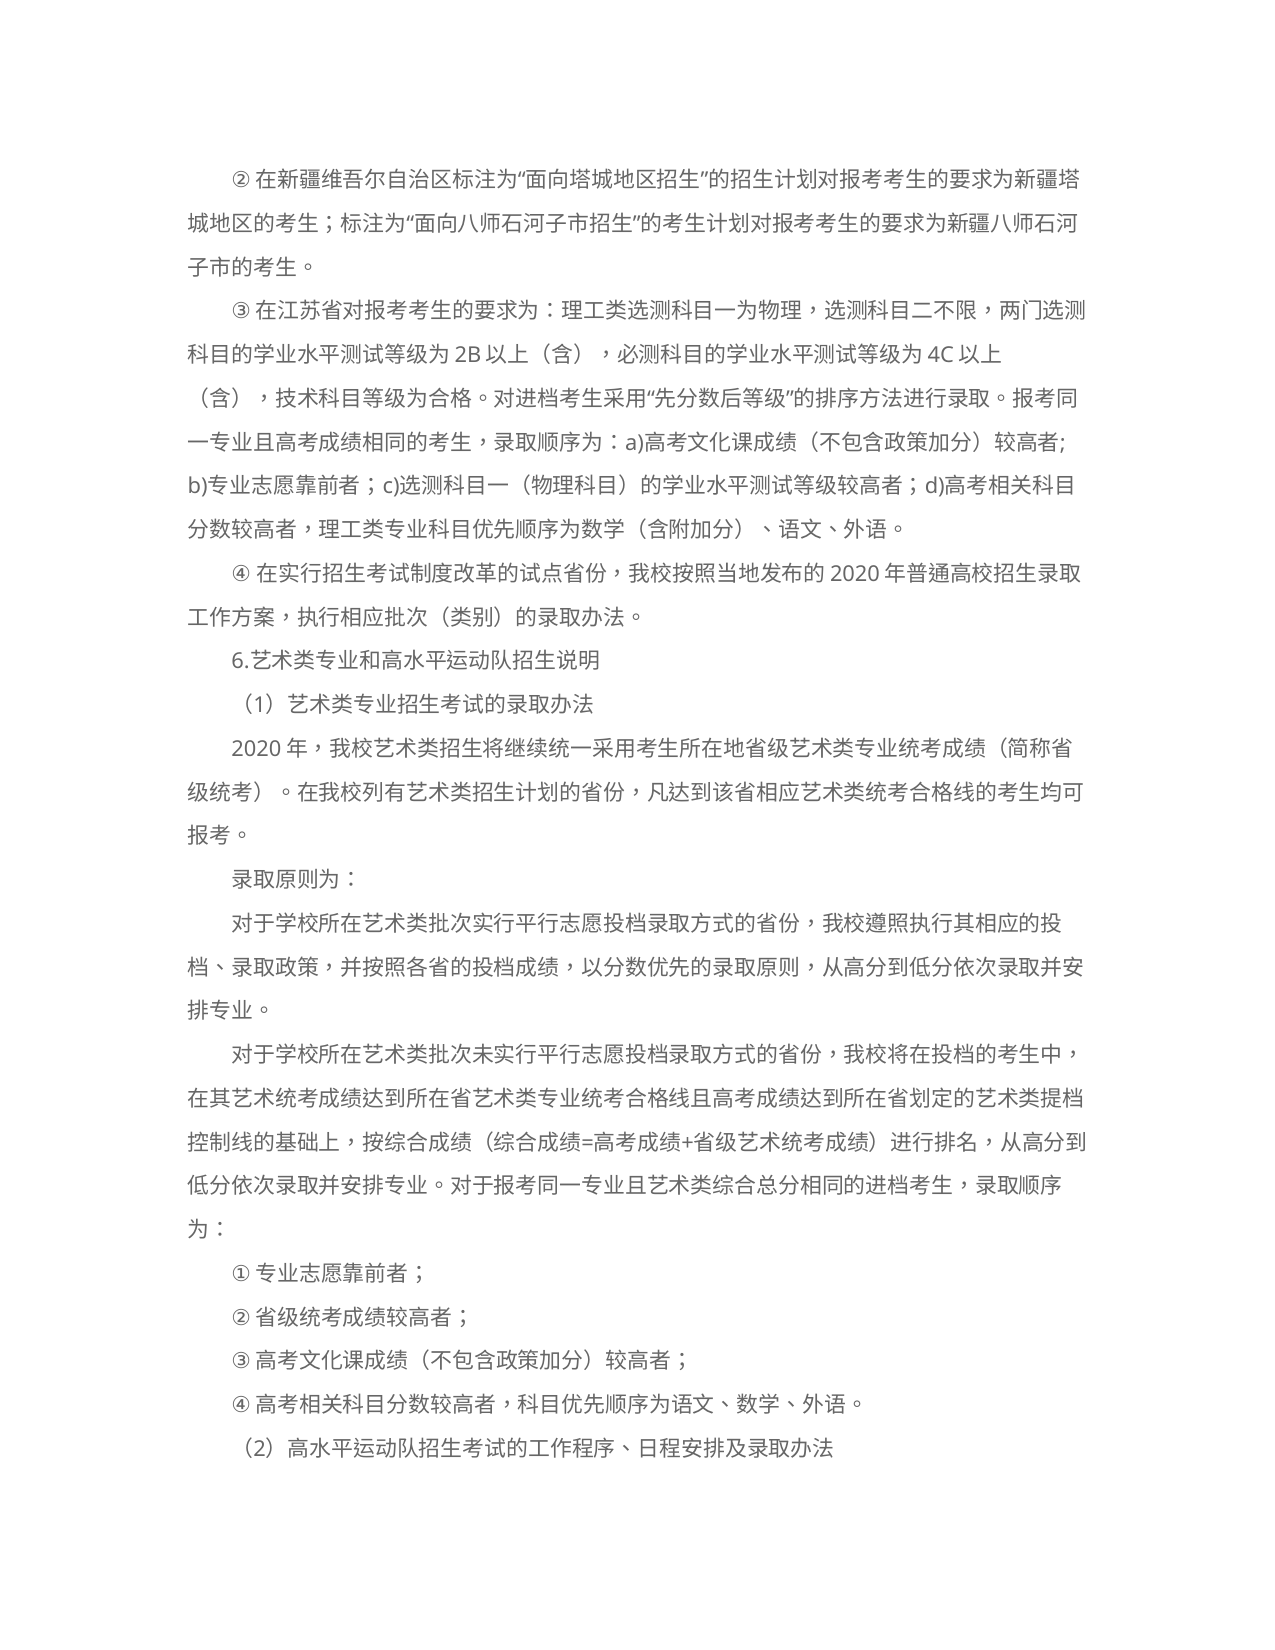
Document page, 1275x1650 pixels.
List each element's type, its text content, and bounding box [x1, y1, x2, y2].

text ③在江苏省对报考考生的要求为：理工类选测科目一为物理，选测科目二不限，两门选测科目的学业水平测试等级为2B以上（含），必测科目的学业水平测试等级为4C以上（含），技术科目等级为合格。对进档考生采用“先分数后等级”的排序方法进行录取。报考同一专业且高考成绩相同的考生，录取顺序为：a)高考文化课成绩（不包含政策加分）较高者; b)专业志愿靠前者；c)选测科目一（物理科目）的学业水平测试等级较高者；d)高考相关科目分数较高者，理工类专业科目优先顺序为数学（含附加分）、语文、外语。 [187, 281, 1087, 544]
text ③高考文化课成绩（不包含政策加分）较高者； [187, 1331, 1087, 1375]
text （1）艺术类专业招生考试的录取办法 [187, 675, 1087, 719]
text ②省级统考成绩较高者； [187, 1287, 1087, 1331]
text ②在新疆维吾尔自治区标注为“面向塔城地区招生”的招生计划对报考考生的要求为新疆塔城地区的考生；标注为“面向八师石河子市招生”的考生计划对报考考生的要求为新疆八师石河子市的考生。 [187, 150, 1087, 281]
text ④ 在实行招生考试制度改革的试点省份，我校按照当地发布的2020年普通高校招生录取工作方案，执行相应批次（类别）的录取办法。 [187, 544, 1087, 631]
text ④高考相关科目分数较高者，科目优先顺序为语文、数学、外语。 [187, 1375, 1087, 1419]
text ①专业志愿靠前者； [187, 1244, 1087, 1287]
text 对于学校所在艺术类批次未实行平行志愿投档录取方式的省份，我校将在投档的考生中，在其艺术统考成绩达到所在省艺术类专业统考合格线且高考成绩达到所在省划定的艺术类提档控制线的基础上，按综合成绩（综合成绩=高考成绩+省级艺术统考成绩）进行排名，从高分到低分依次录取并安排专业。对于报考同一专业且艺术类综合总分相同的进档考生，录取顺序为： [187, 1025, 1087, 1244]
text 录取原则为： [187, 850, 1087, 894]
text 对于学校所在艺术类批次实行平行志愿投档录取方式的省份，我校遵照执行其相应的投档、录取政策，并按照各省的投档成绩，以分数优先的录取原则，从高分到低分依次录取并安排专业。 [187, 894, 1087, 1025]
text （2）高水平运动队招生考试的工作程序、日程安排及录取办法 [187, 1419, 1087, 1462]
text 6.艺术类专业和高水平运动队招生说明 [187, 631, 1087, 675]
text 2020年，我校艺术类招生将继续统一采用考生所在地省级艺术类专业统考成绩（简称省级统考）。在我校列有艺术类招生计划的省份，凡达到该省相应艺术类统考合格线的考生均可报考。 [187, 719, 1087, 850]
